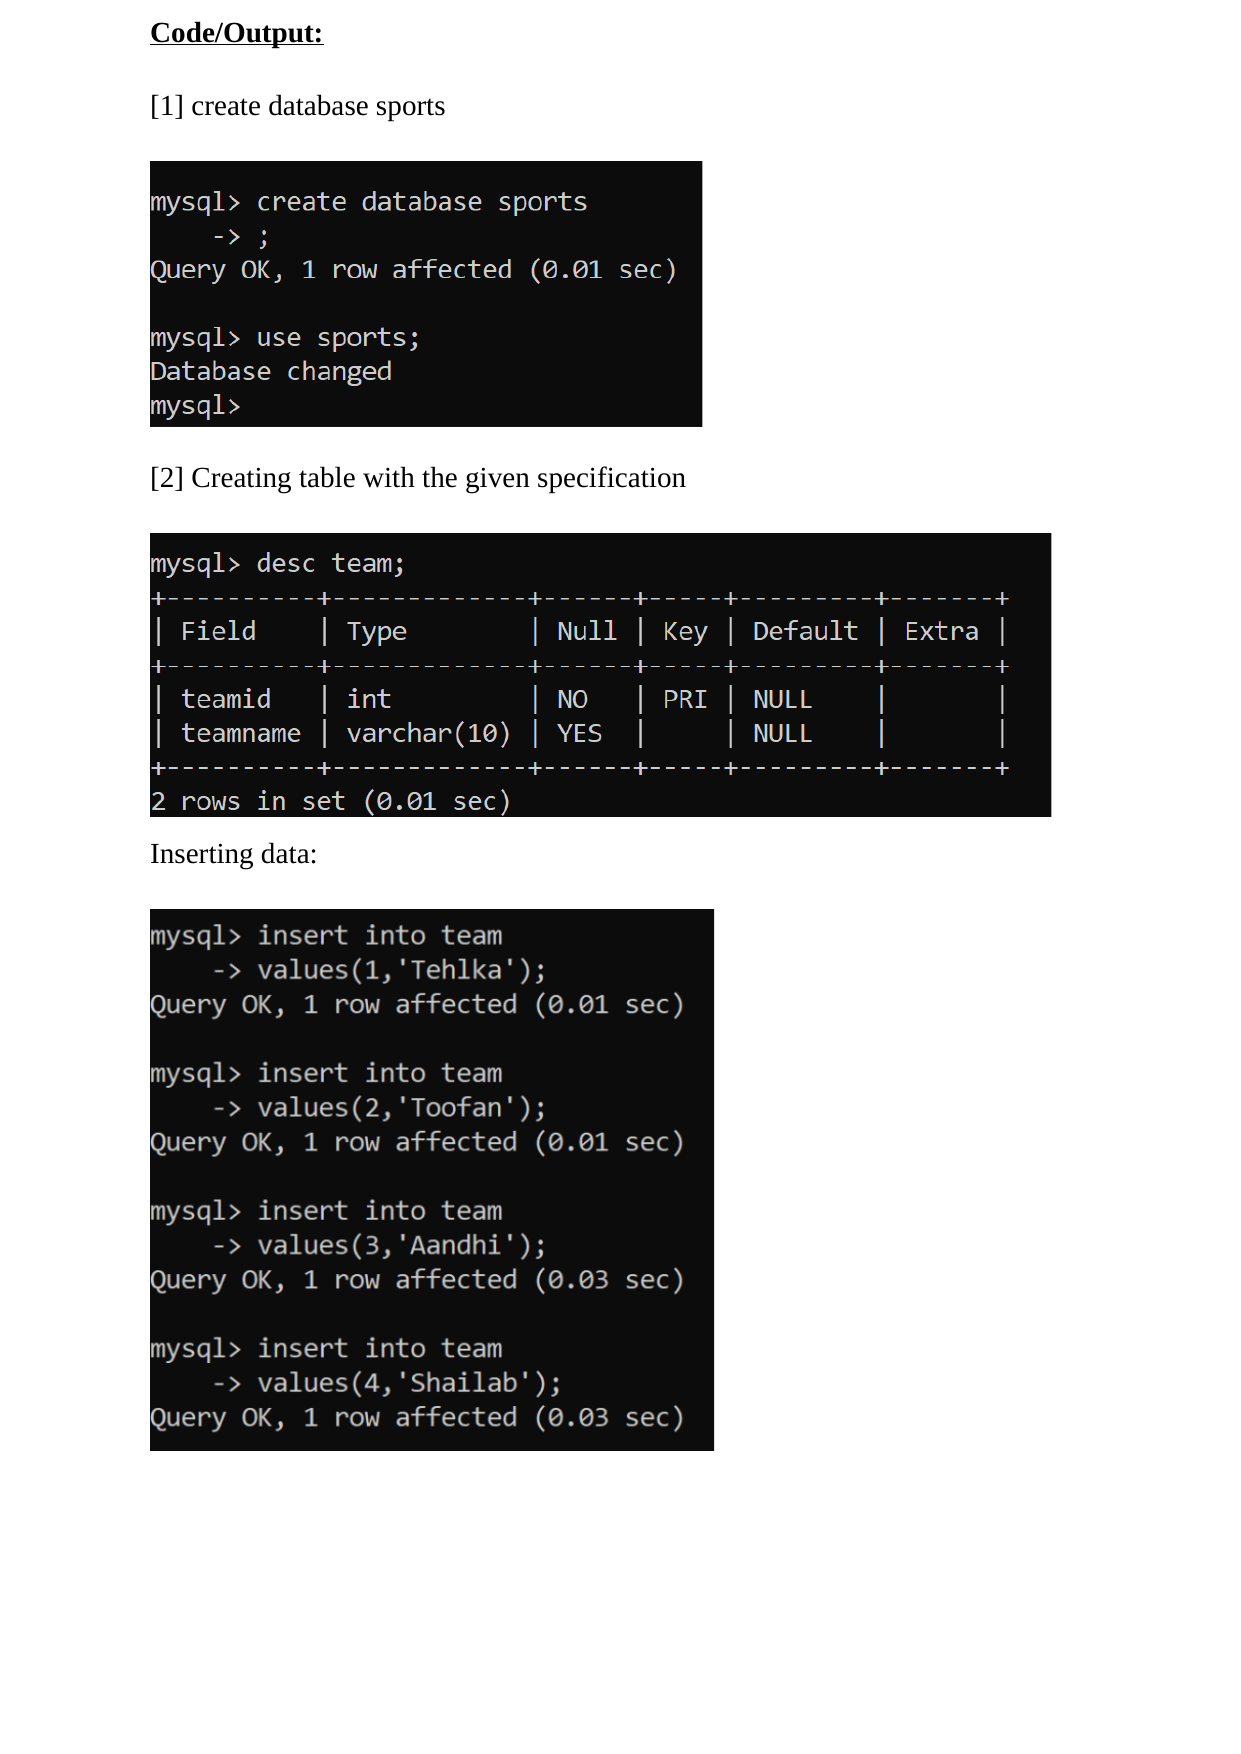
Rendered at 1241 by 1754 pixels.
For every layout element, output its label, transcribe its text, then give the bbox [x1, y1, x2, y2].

picture [150, 161, 703, 427]
text [2] Creating table with the given specification [150, 460, 1090, 494]
text [1] create database sports [150, 88, 1090, 122]
picture [150, 533, 1052, 817]
text Inserting data: [150, 836, 1090, 869]
picture [150, 909, 715, 1451]
text Code/Output: [150, 15, 1090, 48]
